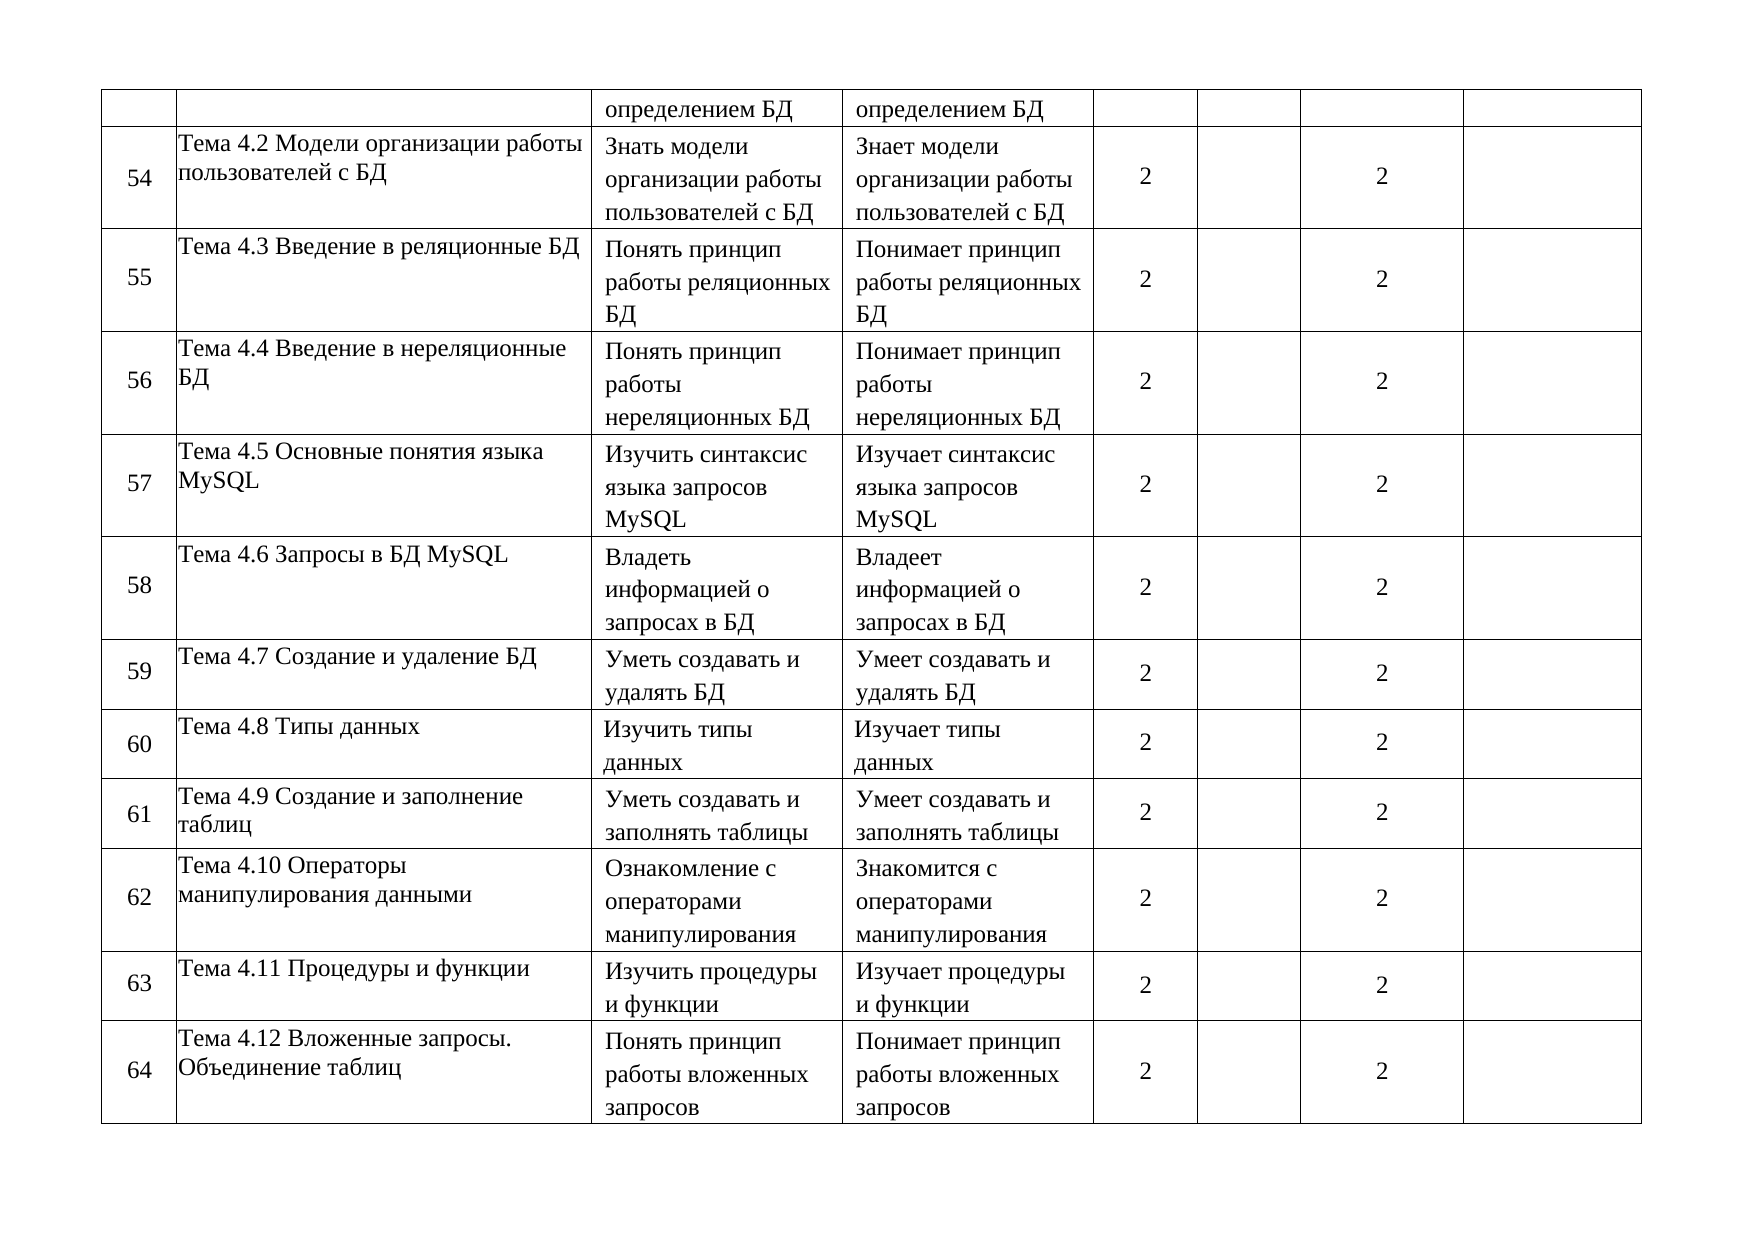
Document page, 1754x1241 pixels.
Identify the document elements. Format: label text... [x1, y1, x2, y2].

table_cell [1464, 537, 1641, 639]
table_cell [102, 90, 176, 126]
table_cell Знакомится с операторами манипулирования [843, 849, 1093, 951]
table_cell [1198, 779, 1300, 848]
table_cell 2 [1094, 952, 1197, 1020]
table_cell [177, 90, 591, 126]
table_cell Тема 4.5 Основные понятия языка MySQL [177, 435, 591, 536]
table_cell Тема 4.2 Модели организации работы пользователей с БД [177, 127, 591, 228]
table_cell Понять принцип работы реляционных БД [592, 229, 842, 331]
table_cell Изучает синтаксис языка запросов MySQL [843, 435, 1093, 536]
table_cell 2 [1094, 90, 1197, 126]
table_cell 2 [1094, 127, 1197, 228]
table_cell Уметь создавать и удалять БД [592, 640, 842, 708]
table_cell [1198, 1021, 1300, 1123]
table_cell [102, 229, 176, 331]
table_cell Тема 4.11 Процедуры и функции [177, 952, 591, 1020]
table_cell Знать модели организации работы пользователей с БД [592, 127, 842, 228]
table_cell [1198, 537, 1300, 639]
table_cell [1464, 952, 1641, 1020]
table_cell [1198, 332, 1300, 433]
table_cell Тема 4.12 Вложенные запросы. Объединение таблиц [177, 1021, 591, 1123]
table_cell 2 [1094, 229, 1197, 331]
table_cell Владеет информацией о запросах в БД [843, 537, 1093, 639]
table_cell 2 [1094, 640, 1197, 708]
table_cell Изучает процедуры и функции [843, 952, 1093, 1020]
table_cell [1198, 849, 1300, 951]
table_cell Тема 4.10 Операторы манипулирования данными [177, 849, 591, 951]
table_cell 2 [1301, 779, 1463, 848]
table_cell Тема 4.3 Введение в реляционные БД [177, 229, 591, 331]
table_cell 2 [1094, 435, 1197, 536]
table_cell Ознакомление с операторами манипулирования [592, 849, 842, 951]
table_cell 2 [1301, 640, 1463, 708]
table_cell [102, 779, 176, 848]
table_cell Тема 4.6 Запросы в БД MySQL [177, 537, 591, 639]
table_cell 2 [1301, 849, 1463, 951]
table_cell [102, 710, 176, 778]
table_cell [102, 537, 176, 639]
table_cell Изучает типы данных [843, 710, 1093, 778]
table_cell 2 [1301, 537, 1463, 639]
table_cell 2 [1301, 952, 1463, 1020]
table_cell Изучить типы данных [592, 710, 842, 778]
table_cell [592, 90, 842, 126]
table_cell [1464, 90, 1641, 126]
table_cell 2 [1094, 779, 1197, 848]
table_cell Тема 4.4 Введение в нереляционные БД [177, 332, 591, 433]
table_cell 2 [1301, 435, 1463, 536]
table_cell Понимает принцип работы вложенных запросов [843, 1021, 1093, 1123]
table_cell Владеть информацией о запросах в БД [592, 537, 842, 639]
table_cell Изучить синтаксис языка запросов MySQL [592, 435, 842, 536]
table_cell [102, 332, 176, 433]
table_cell Понять принцип работы нереляционных БД [592, 332, 842, 433]
table_cell [1198, 127, 1300, 228]
table_cell [102, 849, 176, 951]
table_cell Понять принцип работы вложенных запросов [592, 1021, 842, 1123]
table_cell 2 [1301, 127, 1463, 228]
table_cell Тема 4.8 Типы данных [177, 710, 591, 778]
table_cell Тема 4.7 Создание и удаление БД [177, 640, 591, 708]
table_cell Изучить процедуры и функции [592, 952, 842, 1020]
table_cell Тема 4.9 Создание и заполнение таблиц [177, 779, 591, 848]
table_cell [1198, 952, 1300, 1020]
table_cell [102, 435, 176, 536]
table_cell 2 [1301, 710, 1463, 778]
table_cell 2 [1301, 1021, 1463, 1123]
table_cell [1464, 849, 1641, 951]
table_cell [1198, 229, 1300, 331]
table_cell [1464, 640, 1641, 708]
table_cell [1198, 710, 1300, 778]
table_cell 2 [1198, 90, 1300, 126]
table_cell [1301, 90, 1463, 126]
table_cell Умеет создавать и удалять БД [843, 640, 1093, 708]
table_cell 2 [1094, 537, 1197, 639]
table_cell 2 [1094, 1021, 1197, 1123]
table_cell 2 [1094, 849, 1197, 951]
table_cell [1464, 229, 1641, 331]
table_cell [1464, 435, 1641, 536]
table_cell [843, 90, 1093, 126]
table_cell Уметь создавать и заполнять таблицы [592, 779, 842, 848]
table_cell [1464, 332, 1641, 433]
table_cell 2 [1301, 229, 1463, 331]
table_cell [1198, 435, 1300, 536]
table_cell [102, 127, 176, 228]
table_cell [102, 1021, 176, 1123]
table_cell 2 [1094, 332, 1197, 433]
table_cell Понимает принцип работы нереляционных БД [843, 332, 1093, 433]
table_cell [1198, 640, 1300, 708]
table_cell [1464, 127, 1641, 228]
table_cell [1464, 1021, 1641, 1123]
table_cell Знает модели организации работы пользователей с БД [843, 127, 1093, 228]
table_cell [1464, 779, 1641, 848]
table_cell [1464, 710, 1641, 778]
table_cell 2 [1094, 710, 1197, 778]
table_cell Умеет создавать и заполнять таблицы [843, 779, 1093, 848]
table_cell [102, 640, 176, 708]
table_cell Понимает принцип работы реляционных БД [843, 229, 1093, 331]
table_cell 2 [1301, 332, 1463, 433]
table_cell [102, 952, 176, 1020]
